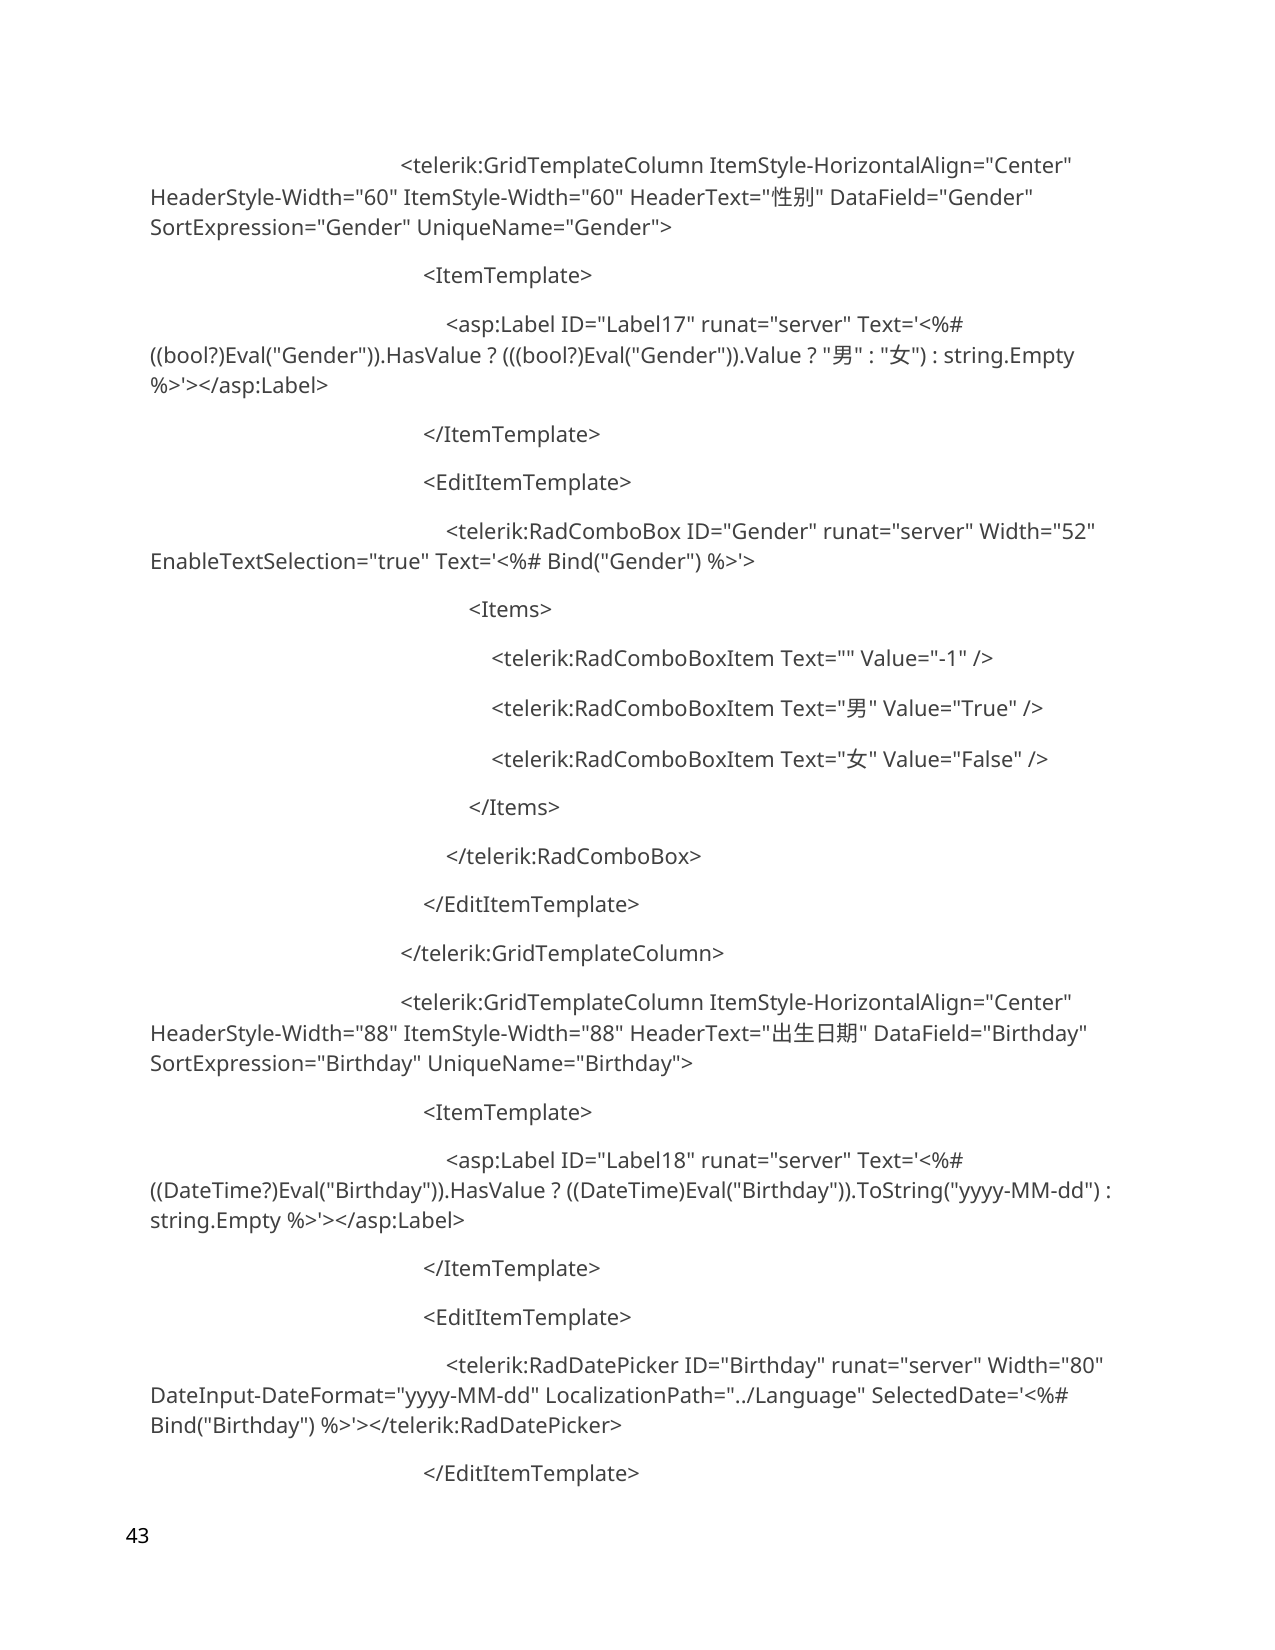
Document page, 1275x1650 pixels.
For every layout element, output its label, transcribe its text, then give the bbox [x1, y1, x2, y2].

text <telerik:RadComboBoxItem Text="女" Value="False" /> [150, 742, 1125, 773]
text </ItemTemplate> [150, 419, 1125, 448]
text </EditItemTemplate> [150, 1458, 1125, 1488]
text <ItemTemplate> [150, 260, 1125, 290]
text </EditItemTemplate> [150, 889, 1125, 919]
text <Items> [150, 594, 1125, 624]
text <EditItemTemplate> [150, 1302, 1125, 1332]
text </telerik:GridTemplateColumn> [150, 938, 1125, 968]
text <telerik:GridTemplateColumn ItemStyle-HorizontalAlign="Center" HeaderStyle-Width="60" ItemStyle-Width="60" HeaderText="性别" DataField="Gender" SortExpression="Gender" UniqueName="Gender"> [150, 150, 1125, 241]
text <telerik:RadComboBoxItem Text="男" Value="True" /> [150, 691, 1125, 723]
text </telerik:RadComboBox> [150, 841, 1125, 871]
text </ItemTemplate> [150, 1253, 1125, 1283]
text <telerik:RadComboBox ID="Gender" runat="server" Width="52" EnableTextSelection="true" Text='<%# Bind("Gender") %>'> [150, 516, 1125, 575]
text <telerik:RadComboBoxItem Text="" Value="-1" /> [150, 643, 1125, 672]
text </Items> [150, 792, 1125, 822]
text <ItemTemplate> [150, 1097, 1125, 1126]
text <telerik:GridTemplateColumn ItemStyle-HorizontalAlign="Center" HeaderStyle-Width="88" ItemStyle-Width="88" HeaderText="出生日期" DataField="Birthday" SortExpression="Birthday" UniqueName="Birthday"> [150, 986, 1125, 1078]
text <asp:Label ID="Label18" runat="server" Text='<%# ((DateTime?)Eval("Birthday")).HasValue ? ((DateTime)Eval("Birthday")).ToString("yyyy-MM-dd") : string.Empty %>'></asp:Label> [150, 1145, 1125, 1234]
text <asp:Label ID="Label17" runat="server" Text='<%# ((bool?)Eval("Gender")).HasValue ? (((bool?)Eval("Gender")).Value ? "男" : "女") : string.Empty %>'></asp:Label> [150, 309, 1125, 400]
text <EditItemTemplate> [150, 467, 1125, 497]
text <telerik:RadDatePicker ID="Birthday" runat="server" Width="80" DateInput-DateFormat="yyyy-MM-dd" LocalizationPath="../Language" SelectedDate='<%# Bind("Birthday") %>'></telerik:RadDatePicker> [150, 1350, 1125, 1440]
